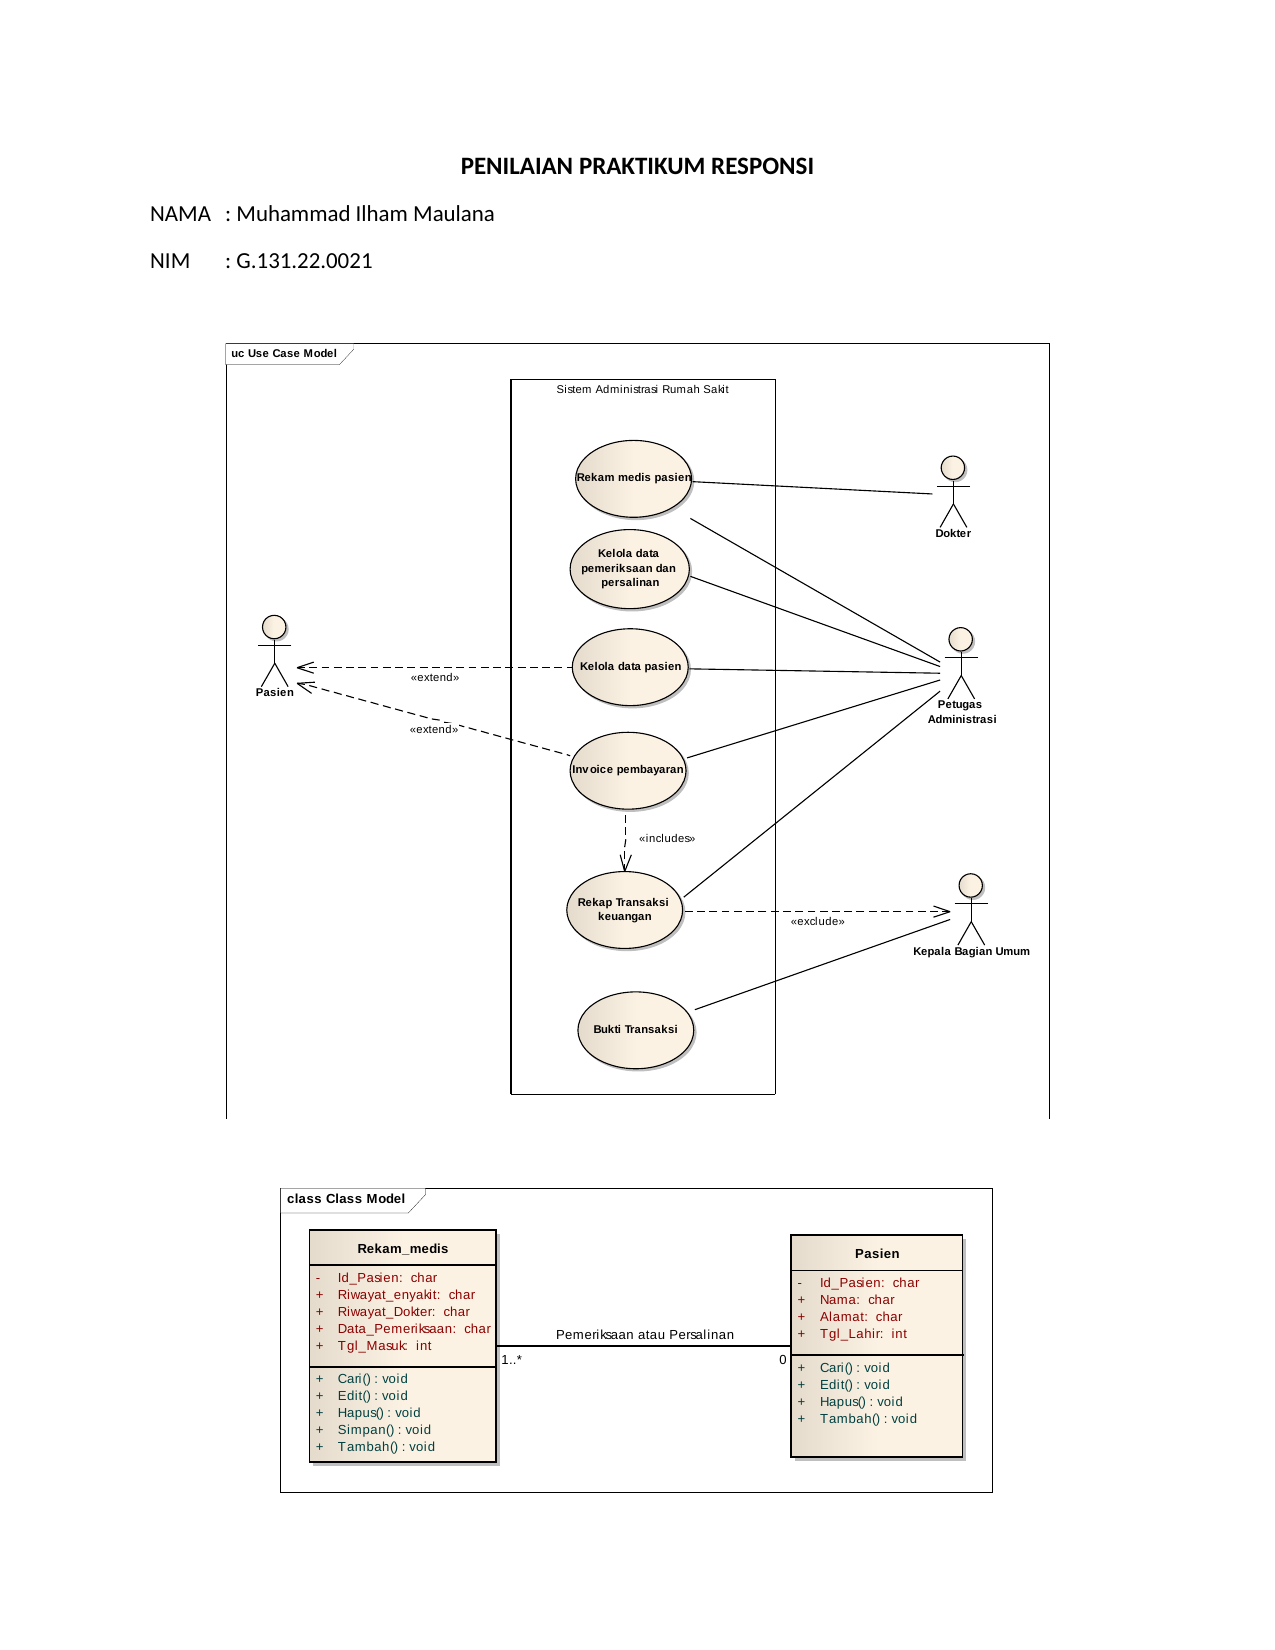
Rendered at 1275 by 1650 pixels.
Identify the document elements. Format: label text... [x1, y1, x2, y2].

text NIM : G.131.22.0021 [150, 246, 1125, 274]
text PENILAIAN PRAKTIKUM RESPONSI [150, 150, 1125, 181]
text NAMA : Muhammad Ilham Maulana [150, 199, 1125, 228]
